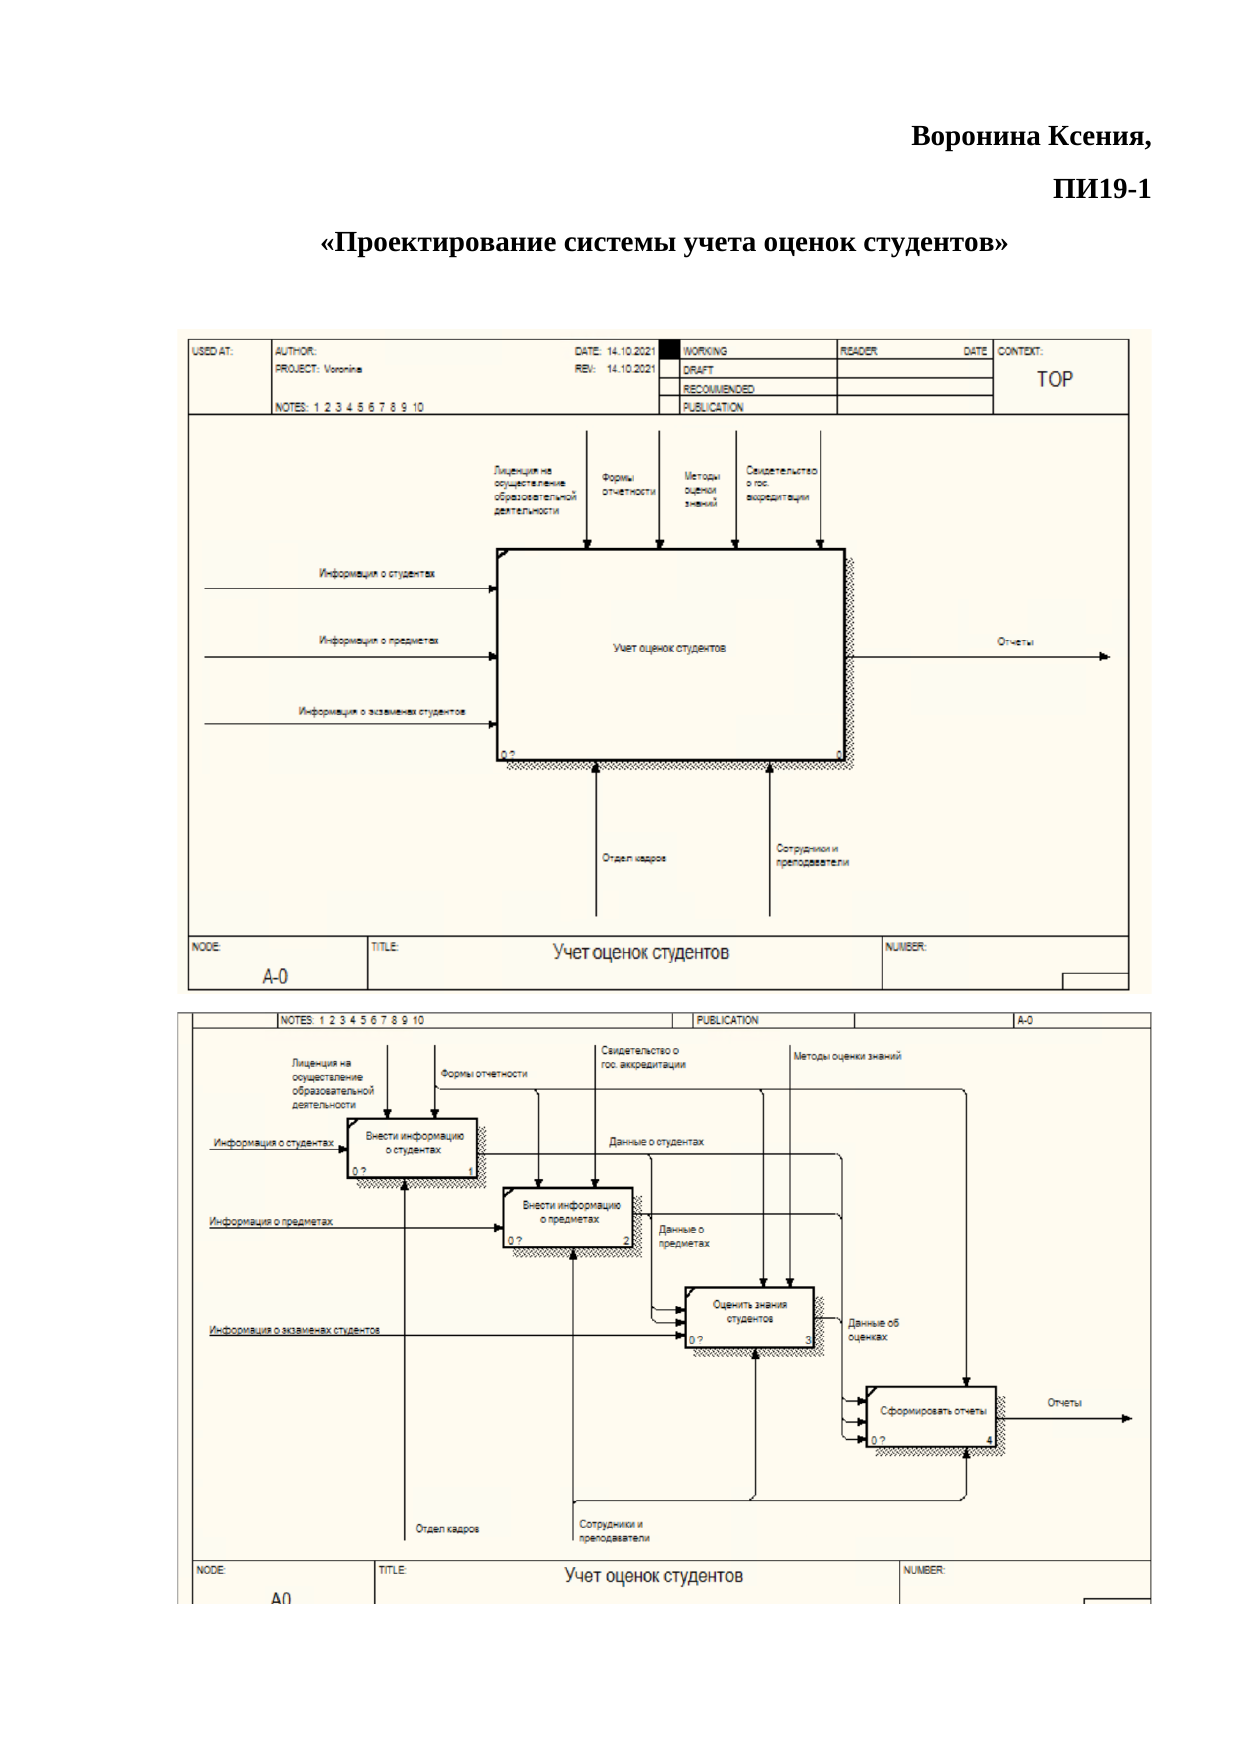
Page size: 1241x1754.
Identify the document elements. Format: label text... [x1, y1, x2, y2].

text ПИ19-1 [177, 171, 1152, 204]
picture [177, 1012, 1152, 1604]
text «Проектирование системы учета оценок студентов» [177, 224, 1152, 257]
picture [177, 329, 1152, 994]
text Воронина Ксения, [177, 118, 1152, 152]
